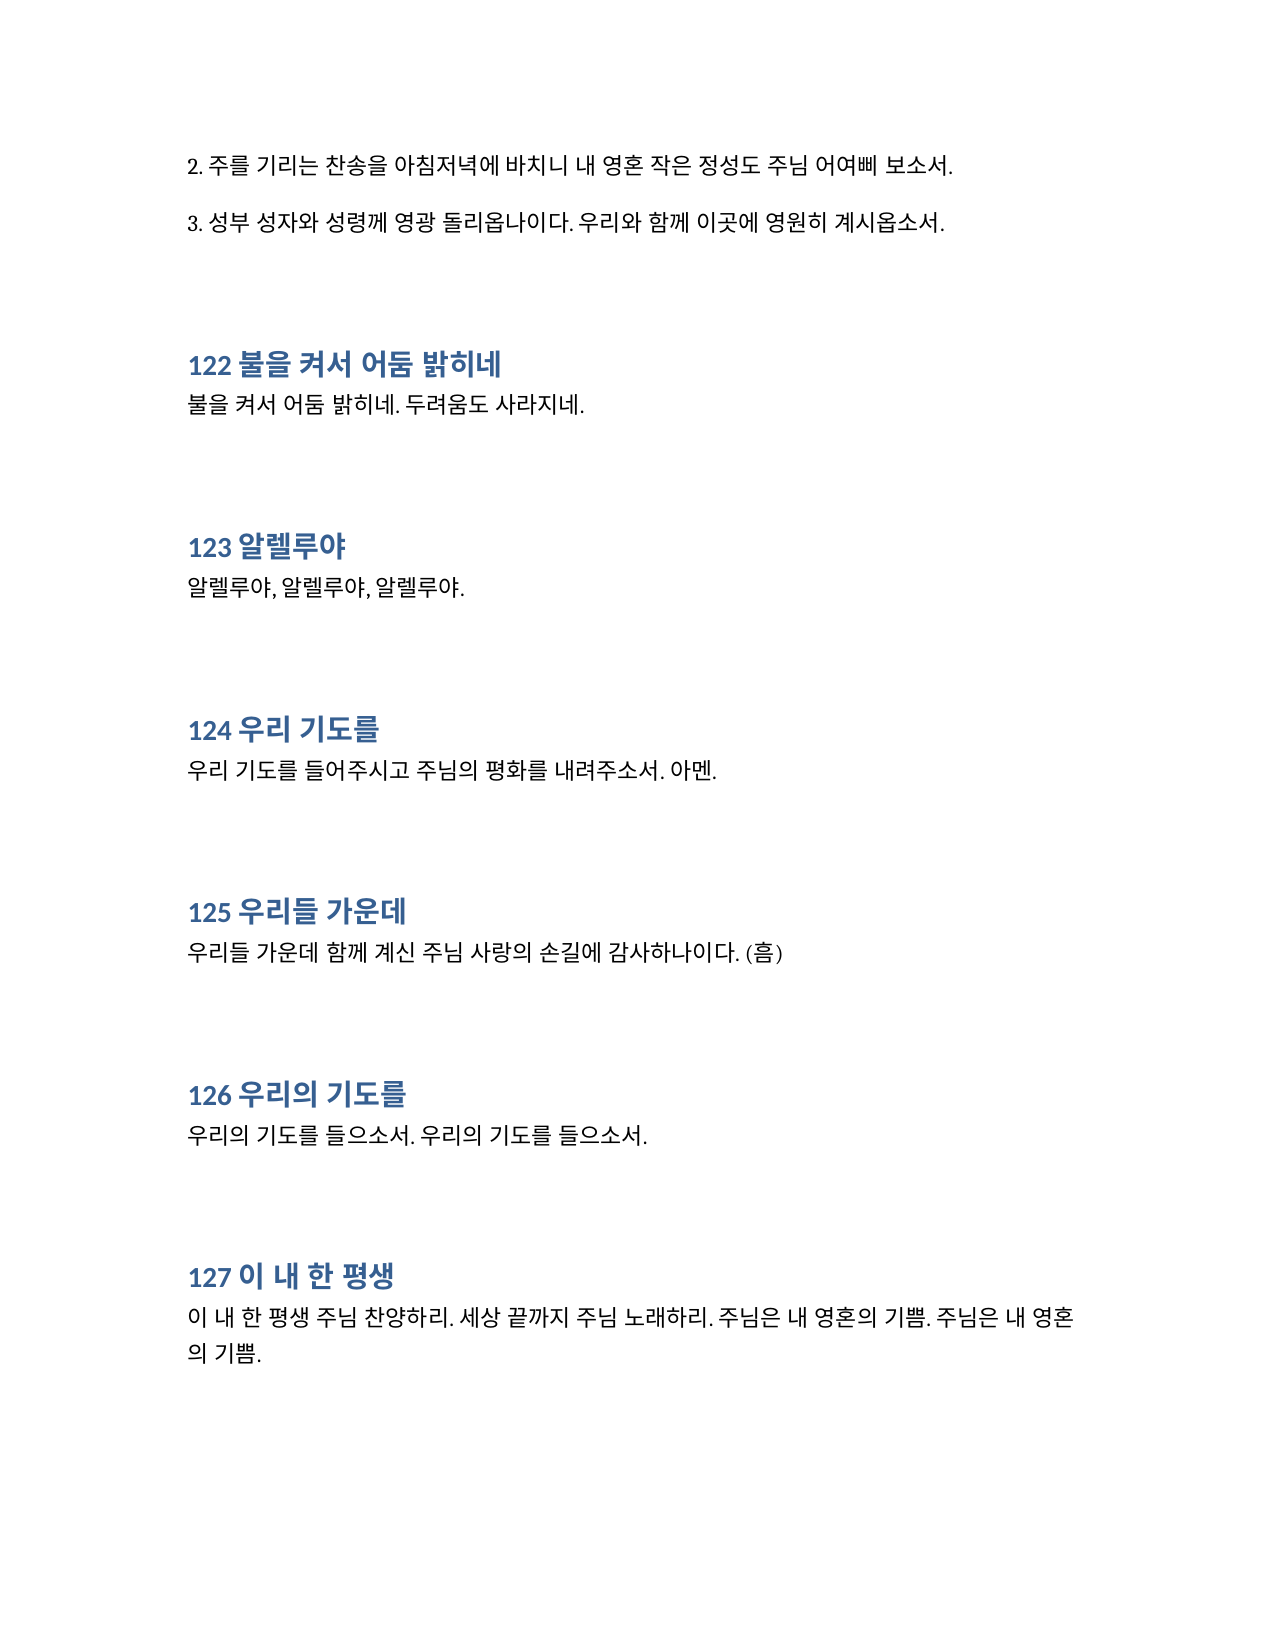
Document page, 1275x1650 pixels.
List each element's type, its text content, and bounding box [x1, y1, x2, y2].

subtitle 127 이 내 한 평생 [187, 1257, 1087, 1296]
subtitle 122 불을 켜서 어둠 밝히네 [187, 344, 1087, 383]
text 알렐루야, 알렐루야, 알렐루야. [187, 572, 1087, 603]
text 우리 기도를 들어주시고 주님의 평화를 내려주소서. 아멘. [187, 754, 1087, 786]
text 불을 켜서 어둠 밝히네. 두려움도 사라지네. [187, 389, 1087, 421]
subtitle 124 우리 기도를 [187, 709, 1087, 749]
text 우리들 가운데 함께 계신 주님 사랑의 손길에 감사하나이다. (흠) [187, 937, 1087, 968]
text 이 내 한 평생 주님 찬양하리. 세상 끝까지 주님 노래하리. 주님은 내 영혼의 기쁨. 주님은 내 영혼의 기쁨. [187, 1302, 1087, 1369]
text 우리의 기도를 들으소서. 우리의 기도를 들으소서. [187, 1120, 1087, 1151]
subtitle 123 알렐루야 [187, 526, 1087, 566]
subtitle 126 우리의 기도를 [187, 1074, 1087, 1114]
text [187, 150, 1087, 181]
text 3. 성부 성자와 성령께 영광 돌리옵나이다. 우리와 함께 이곳에 영원히 계시옵소서. [187, 207, 1087, 238]
subtitle 125 우리들 가운데 [187, 892, 1087, 931]
